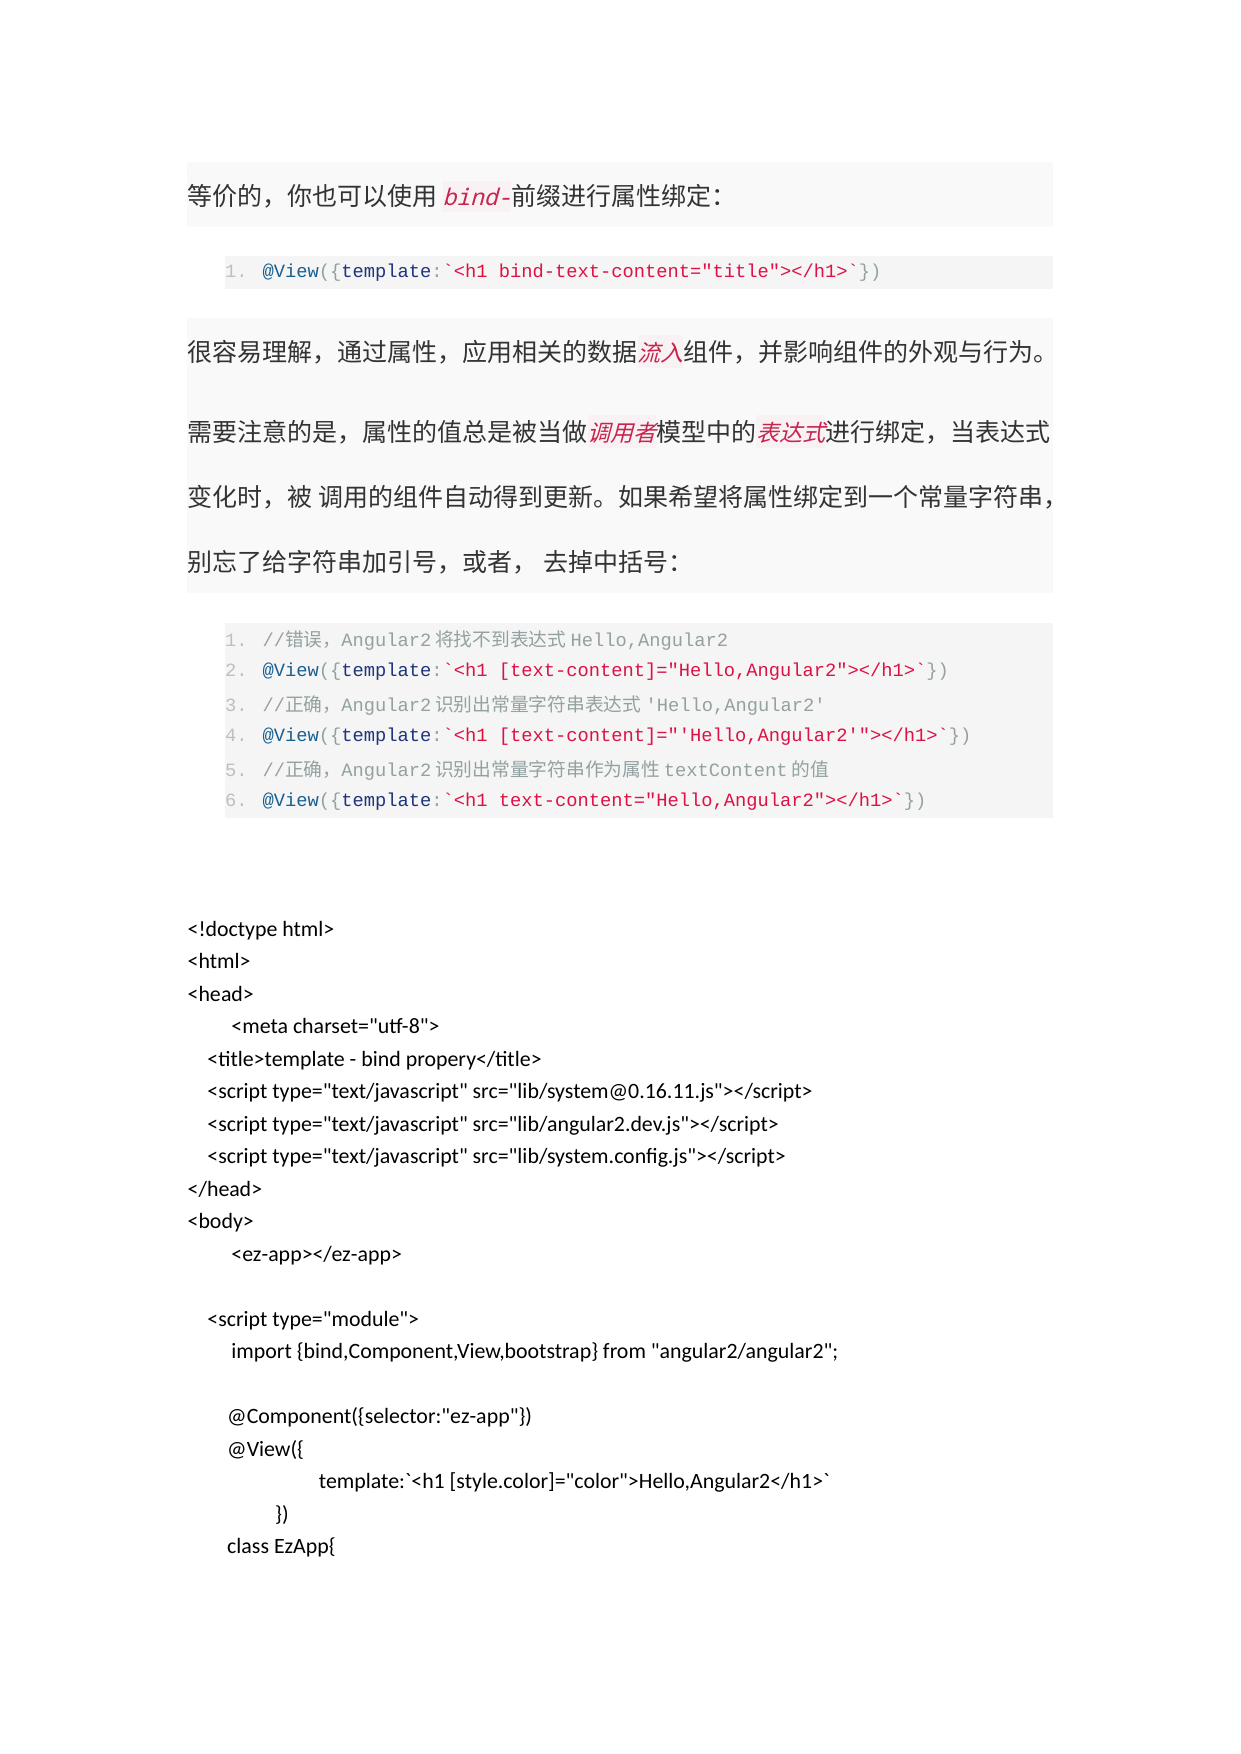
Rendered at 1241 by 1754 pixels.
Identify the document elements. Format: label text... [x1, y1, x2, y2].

text 等价的，你也可以使用bind-前缀进行属性绑定： [187, 162, 1053, 227]
text <ez-app></ez-app> [187, 1237, 1053, 1269]
list @View({template:`<h1 [text-content]="Hello,Angular2"></h1>`}) [225, 655, 1053, 688]
text <script type="text/javascript" src="lib/system.config.js"></script> [187, 1139, 1053, 1172]
text <title>template - bind propery</title> [187, 1042, 1053, 1074]
list //错误，Angular2将找不到表达式 Hello,Angular2 [225, 623, 1053, 655]
text 很容易理解，通过属性，应用相关的数据流入组件，并影响组件的外观与行为。 [187, 318, 1053, 383]
text <script type="text/javascript" src="lib/system@0.16.11.js"></script> [187, 1074, 1053, 1107]
text @Component({selector:"ez-app"}) [187, 1399, 1053, 1432]
text <html> [187, 944, 1053, 977]
list @View({template:`<h1 bind-text-content="title"></h1>`}) [225, 256, 1053, 289]
text <script type="module"> [187, 1302, 1053, 1334]
text class EzApp{ [187, 1529, 1053, 1562]
text <head> [187, 977, 1053, 1009]
list //正确，Angular2识别出常量字符串表达式 'Hello,Angular2' [225, 688, 1053, 720]
text 需要注意的是，属性的值总是被当做调用者模型中的表达式进行绑定，当表达式变化时，被 调用的组件自动得到更新。如果希望将属性绑定到一个常量字符串，别忘了给字符串加引号，或者， 去掉中括号： [187, 398, 1053, 593]
text }) [187, 1497, 1053, 1529]
list //正确，Angular2识别出常量字符串作为属性textContent的值 [225, 753, 1053, 785]
text @View({ [187, 1432, 1053, 1464]
text <body> [187, 1204, 1053, 1237]
text import {bind,Component,View,bootstrap} from "angular2/angular2"; [187, 1334, 1053, 1367]
list @View({template:`<h1 text-content="Hello,Angular2"></h1>`}) [225, 785, 1053, 818]
text template:`<h1 [style.color]="color">Hello,Angular2</h1>` [187, 1464, 1053, 1497]
text </head> [187, 1172, 1053, 1204]
text <script type="text/javascript" src="lib/angular2.dev.js"></script> [187, 1107, 1053, 1139]
list @View({template:`<h1 [text-content]="'Hello,Angular2'"></h1>`}) [225, 720, 1053, 753]
text <!doctype html> [187, 912, 1053, 944]
text <meta charset="utf-8"> [187, 1009, 1053, 1042]
